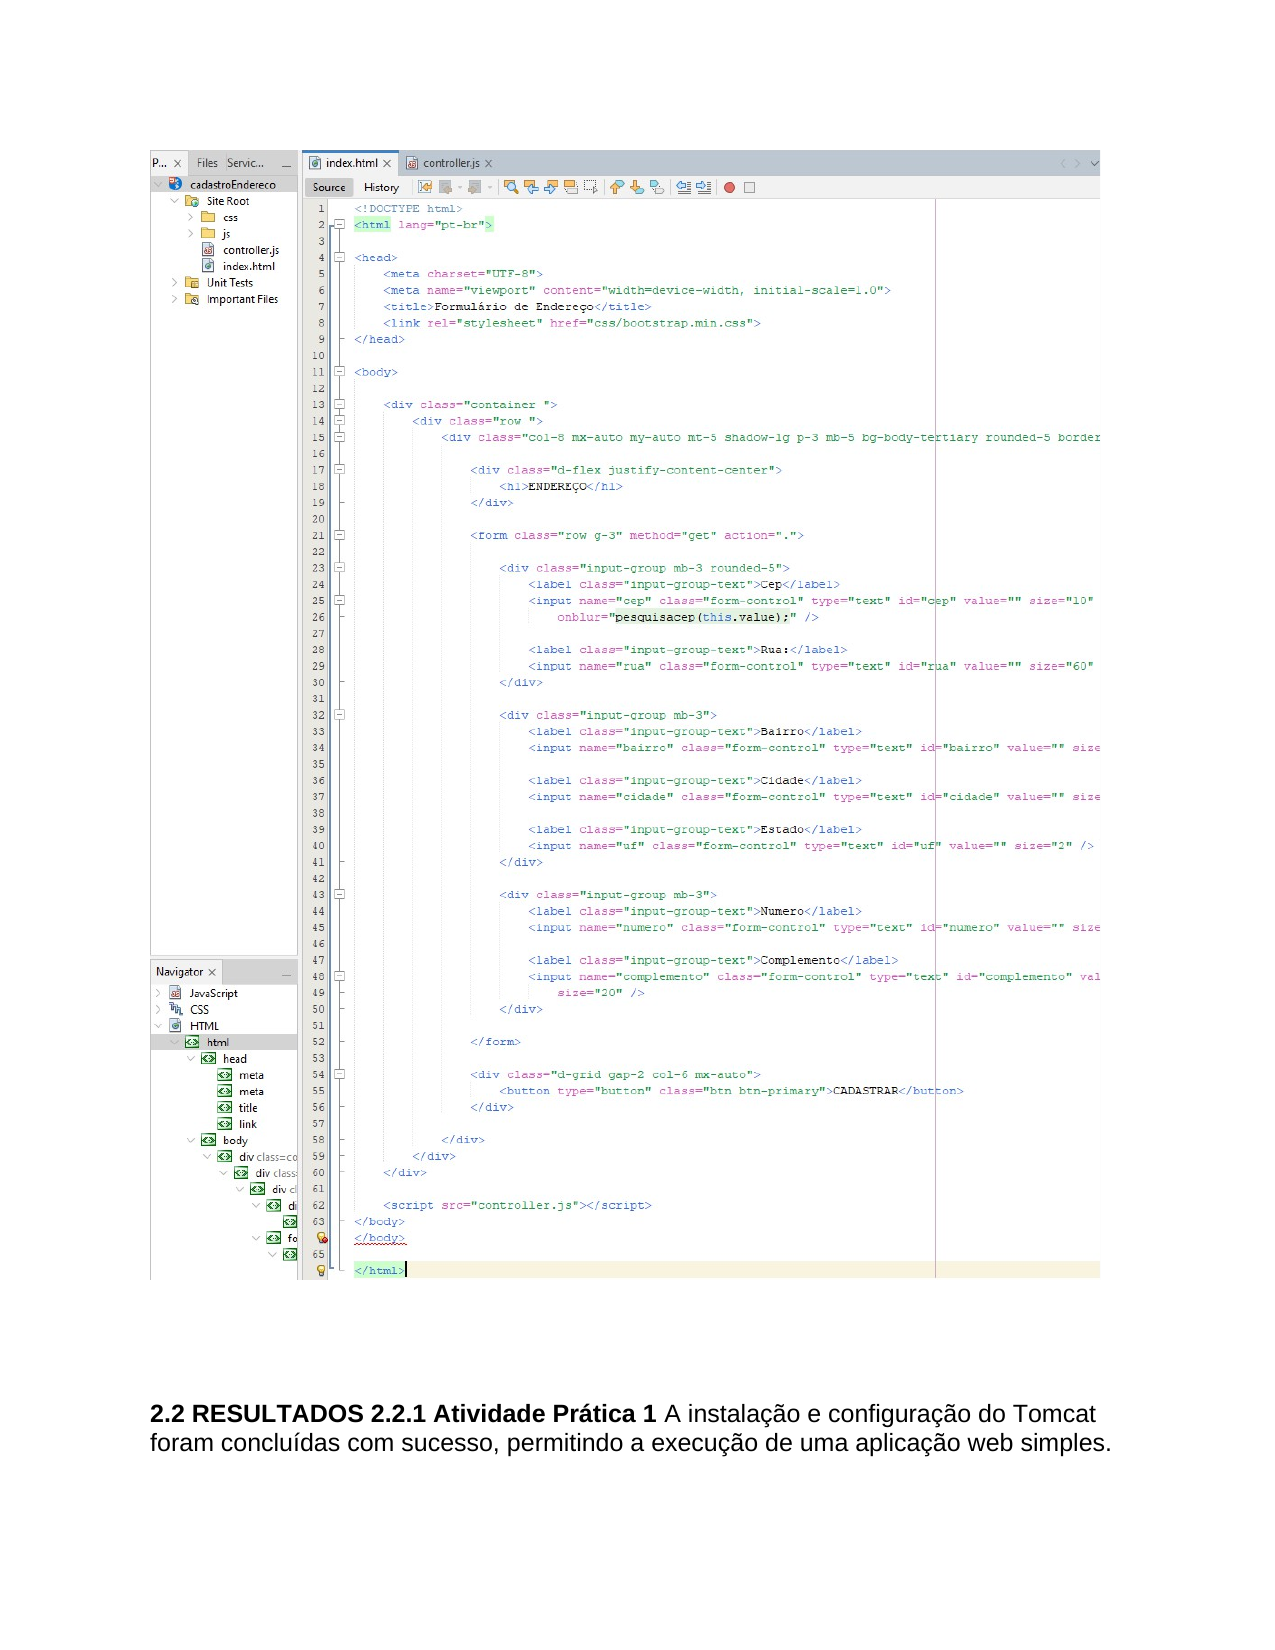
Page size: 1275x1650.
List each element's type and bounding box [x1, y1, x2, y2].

text [150, 1399, 1125, 1457]
picture [150, 150, 1100, 1280]
